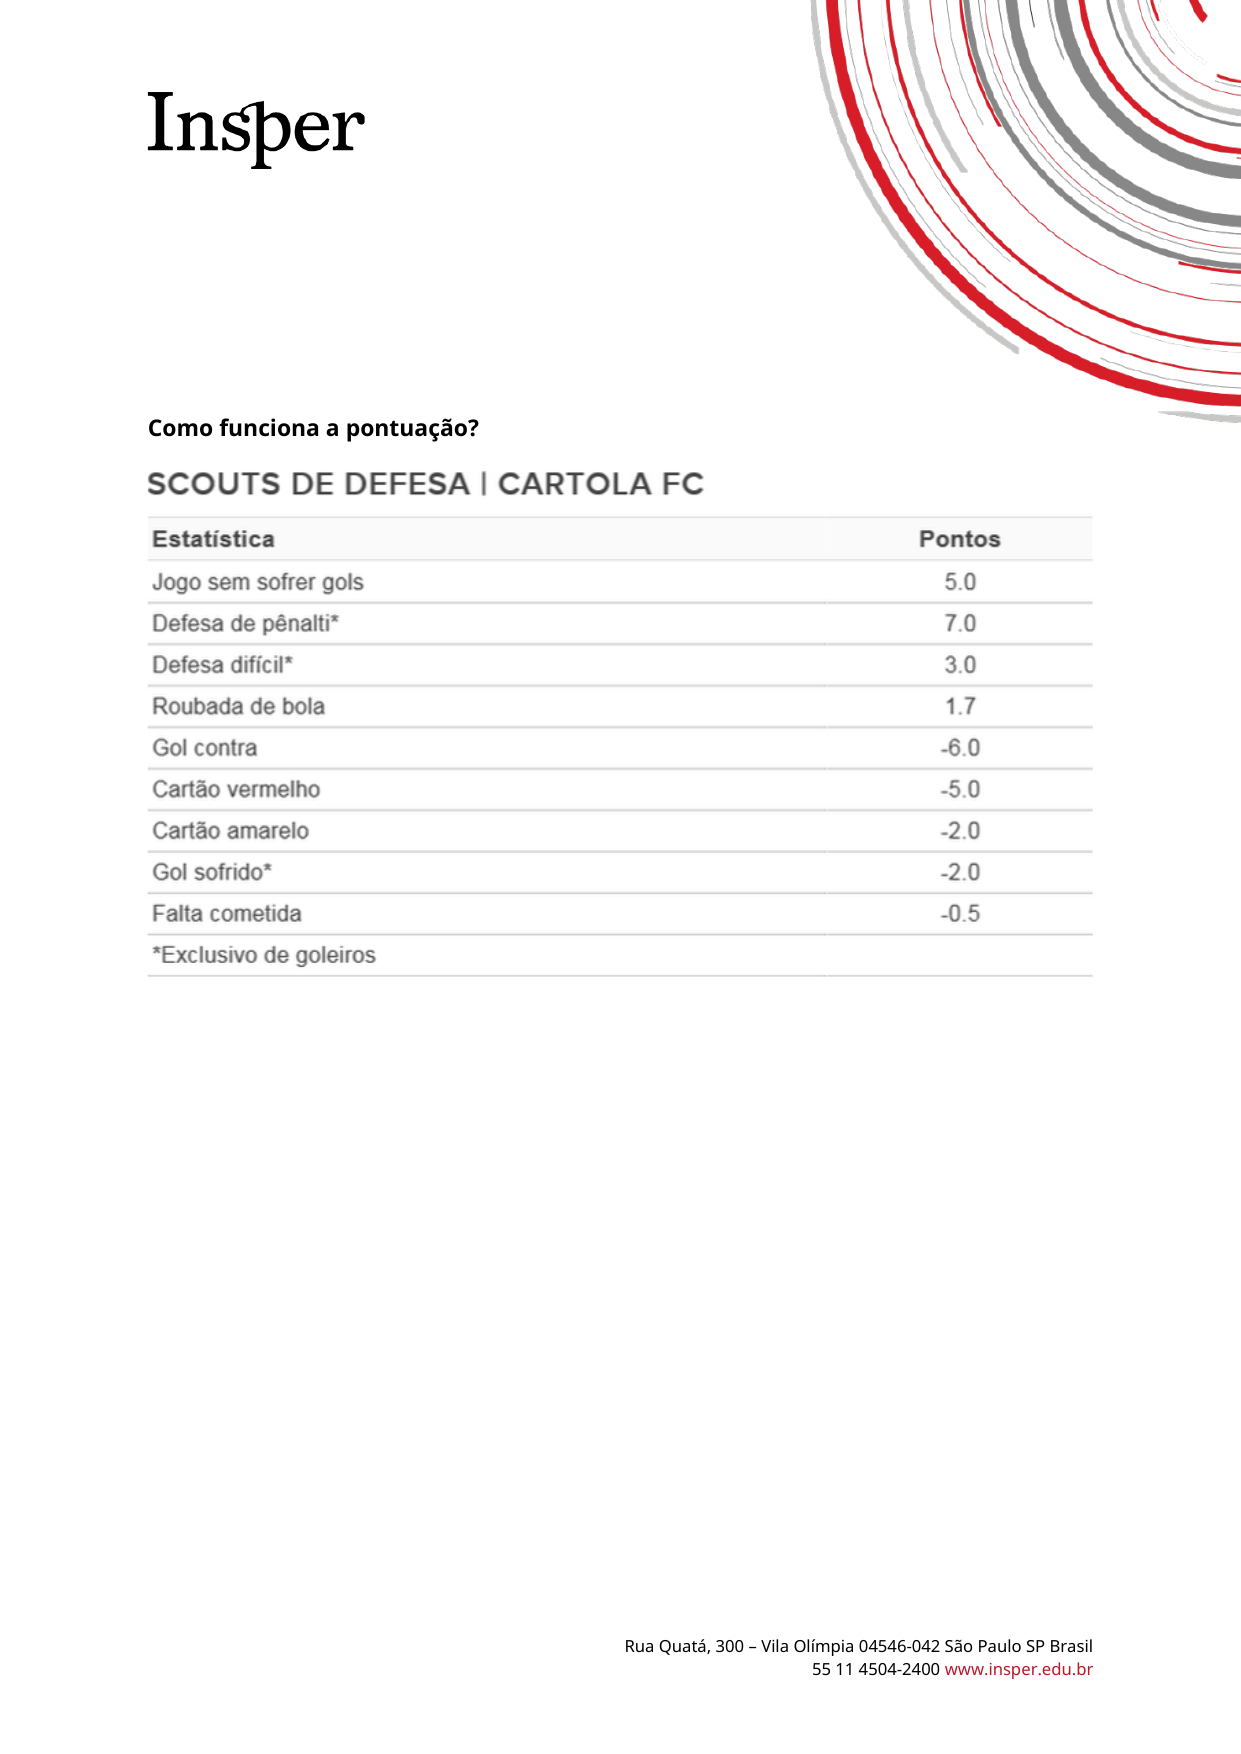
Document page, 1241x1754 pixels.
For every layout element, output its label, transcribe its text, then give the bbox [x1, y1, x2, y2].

picture [147, 464, 1093, 985]
picture [147, 92, 365, 169]
text Como funciona a pontuação? [148, 412, 1093, 443]
